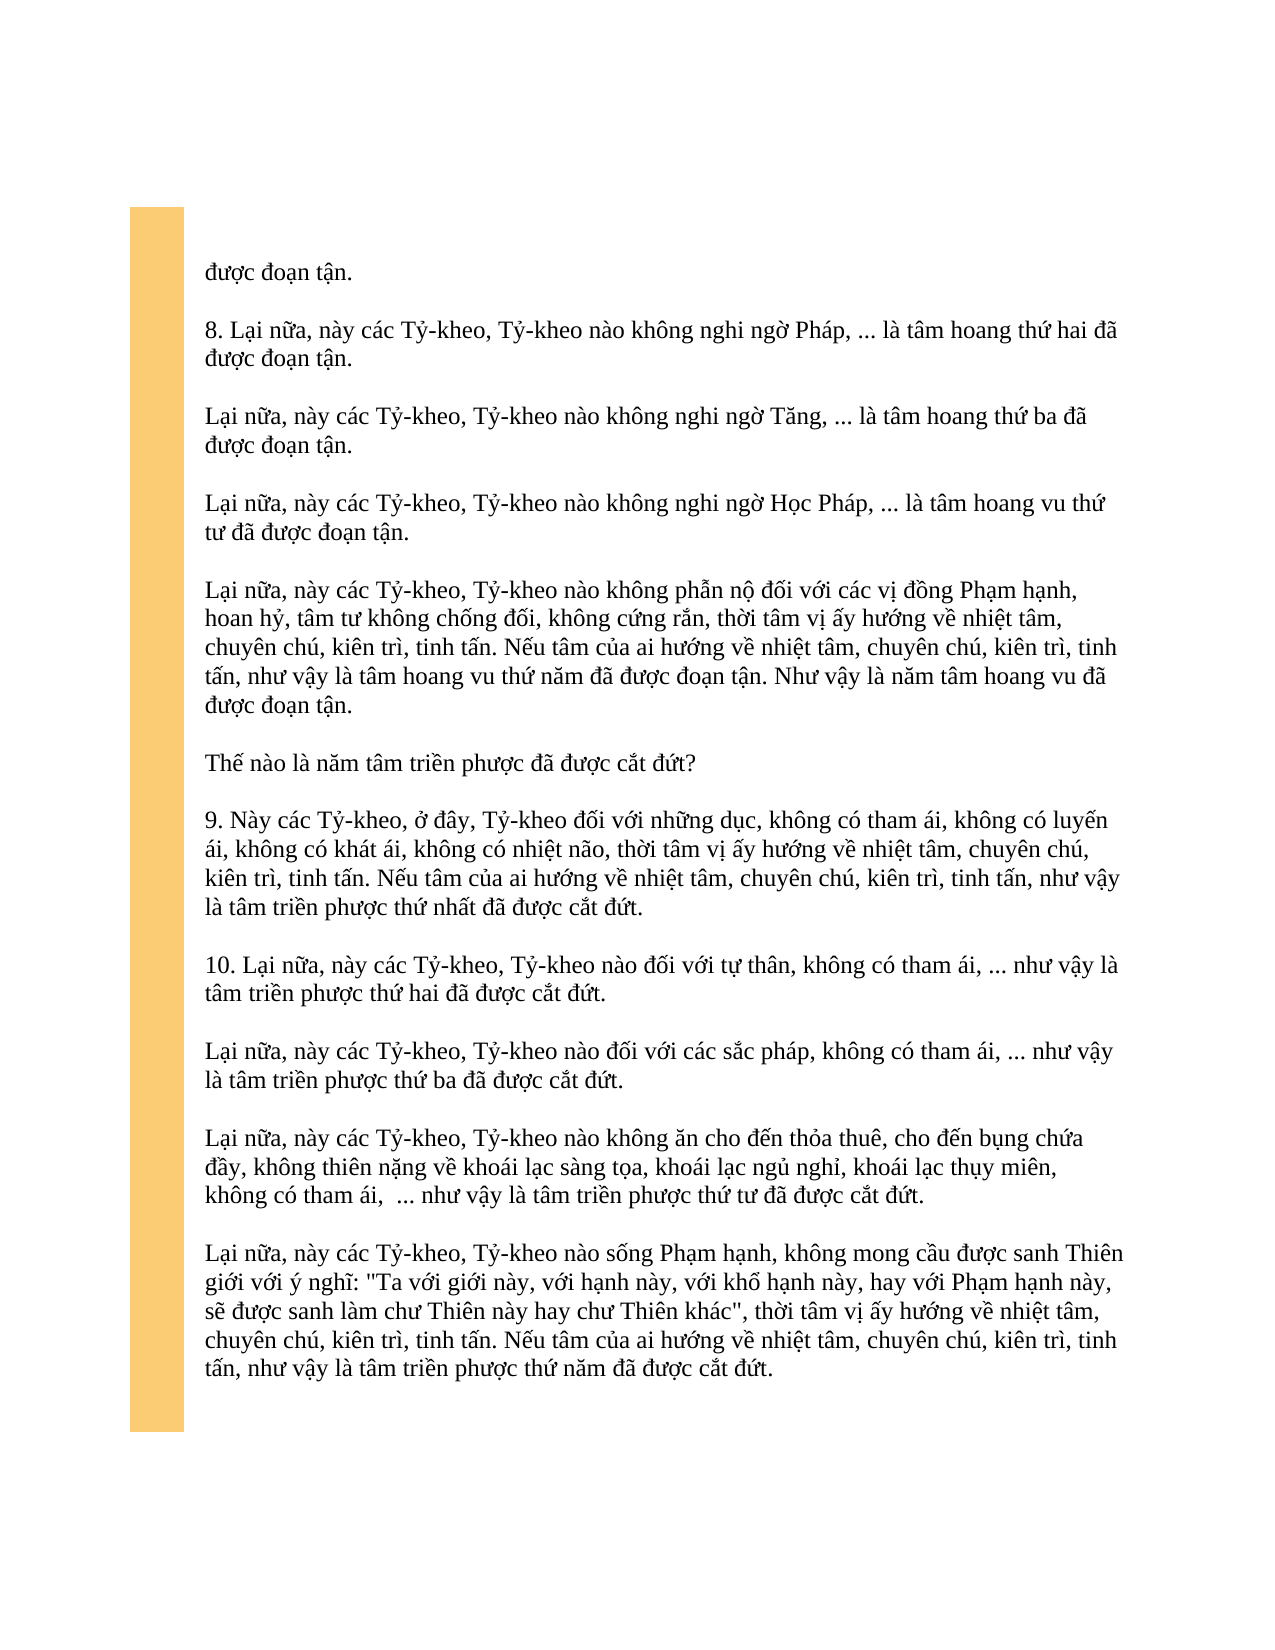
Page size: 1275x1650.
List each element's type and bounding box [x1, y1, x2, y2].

table_header [130, 207, 184, 1432]
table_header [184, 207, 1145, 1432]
